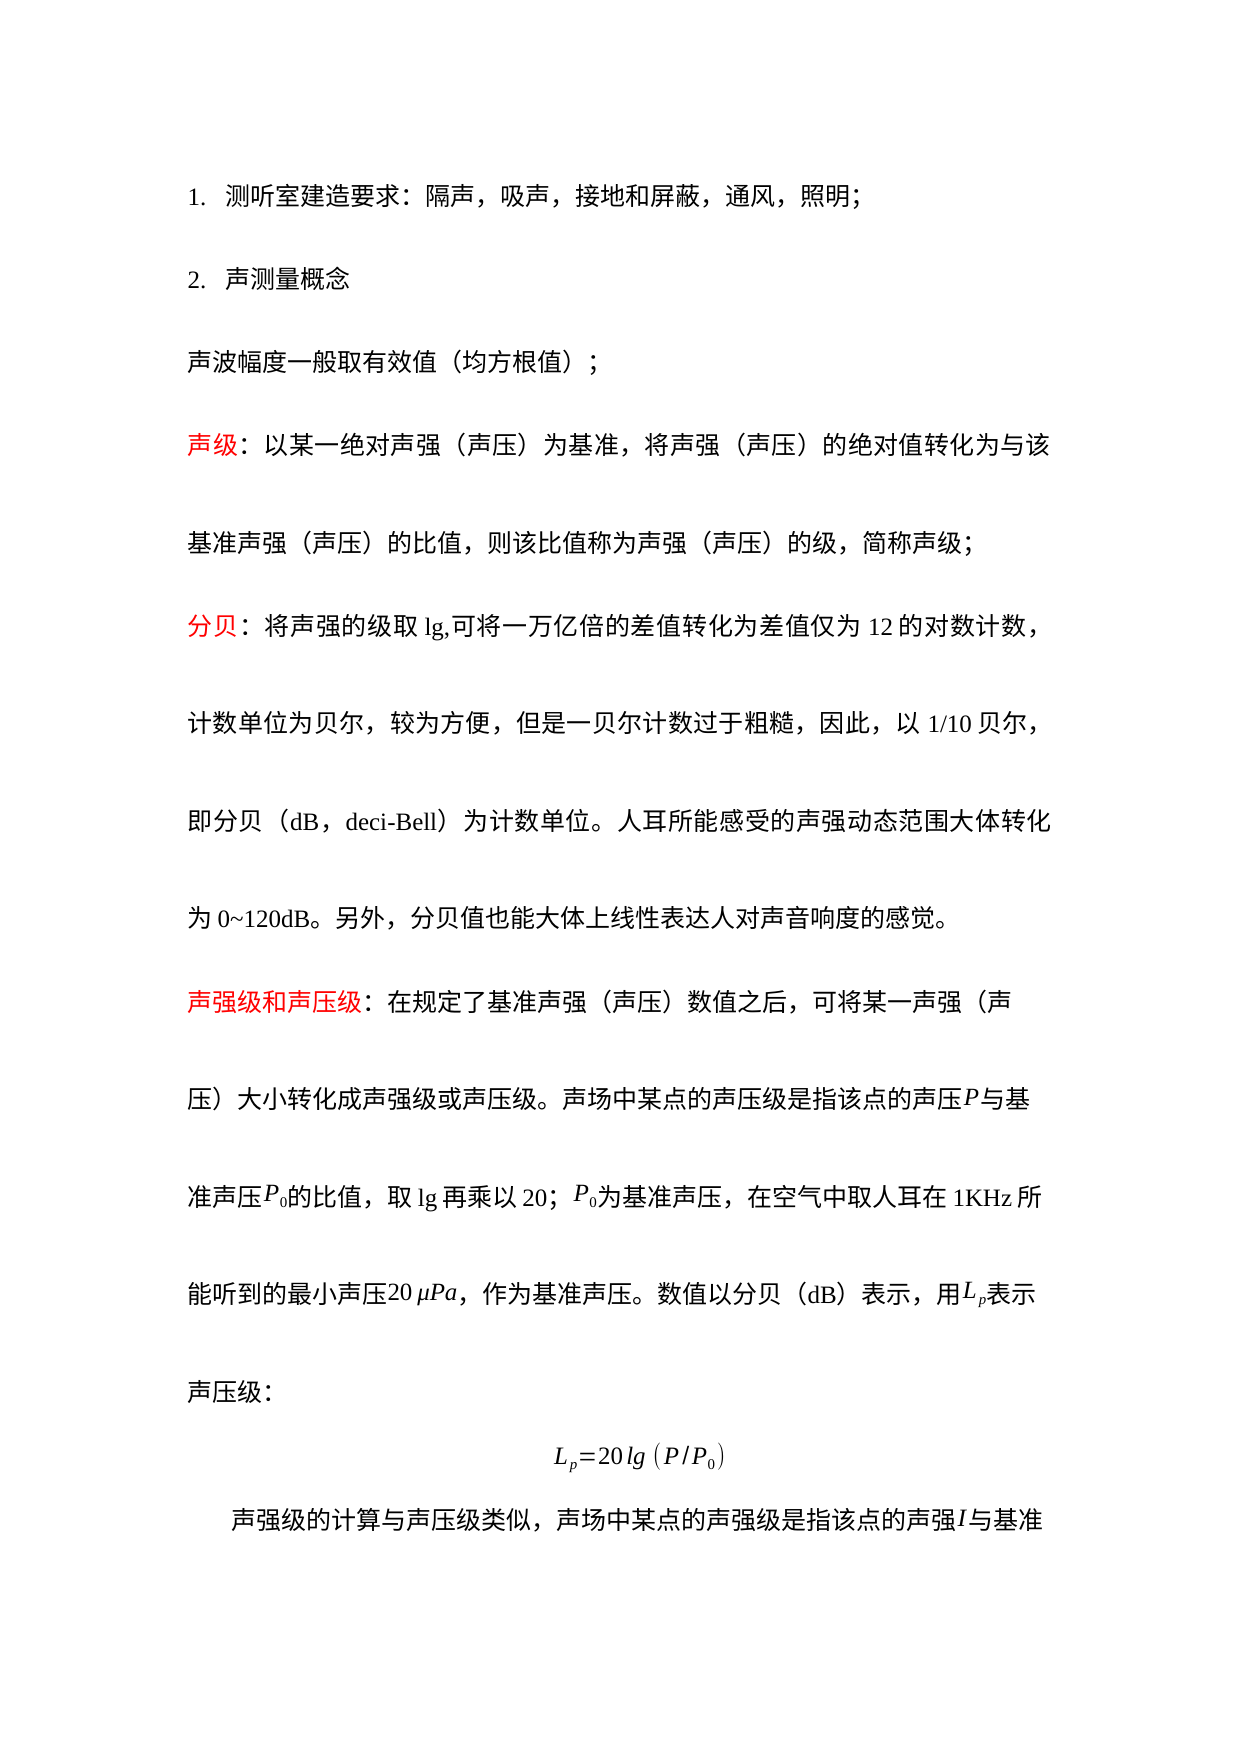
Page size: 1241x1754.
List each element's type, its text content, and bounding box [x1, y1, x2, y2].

text 声级：以某一绝对声强（声压）为基准，将声强（声压）的绝对值转化为与该基准声强（声压）的比值，则该比值称为声强（声压）的级，简称声级； [187, 411, 1053, 574]
text 分贝：将声强的级取lg,可将一万亿倍的差值转化为差值仅为12的对数计数，计数单位为贝尔，较为方便，但是一贝尔计数过于粗糙，因此，以1/10贝尔，即分贝（dB，deci-Bell）为计数单位。人耳所能感受的声强动态范围大体转化为0~120dB。另外，分贝值也能大体上线性表达人对声音响度的感觉。 [187, 592, 1053, 949]
list 测听室建造要求：隔声，吸声，接地和屏蔽，通风，照明； [187, 162, 1053, 227]
list 声测量概念 [187, 245, 1053, 310]
text 声强级和声压级：在规定了基准声强（声压）数值之后，可将某一声强（声压）大小转化成声强级或声压级。声场中某点的声压级是指该点的声压与基准声压的比值，取lg再乘以20；为基准声压，在空气中取人耳在1KHz所能听到的最小声压，作为基准声压。数值以分贝（dB）表示，用表示声压级： [187, 968, 1053, 1423]
text 声强级的计算与声压级类似，声场中某点的声强级是指该点的声强与基准声强的比值，取lg再乘以10。空气中基准声强为。声强级记为： [187, 1486, 1053, 1551]
text 声波幅度一般取有效值（均方根值）； [187, 328, 1053, 393]
